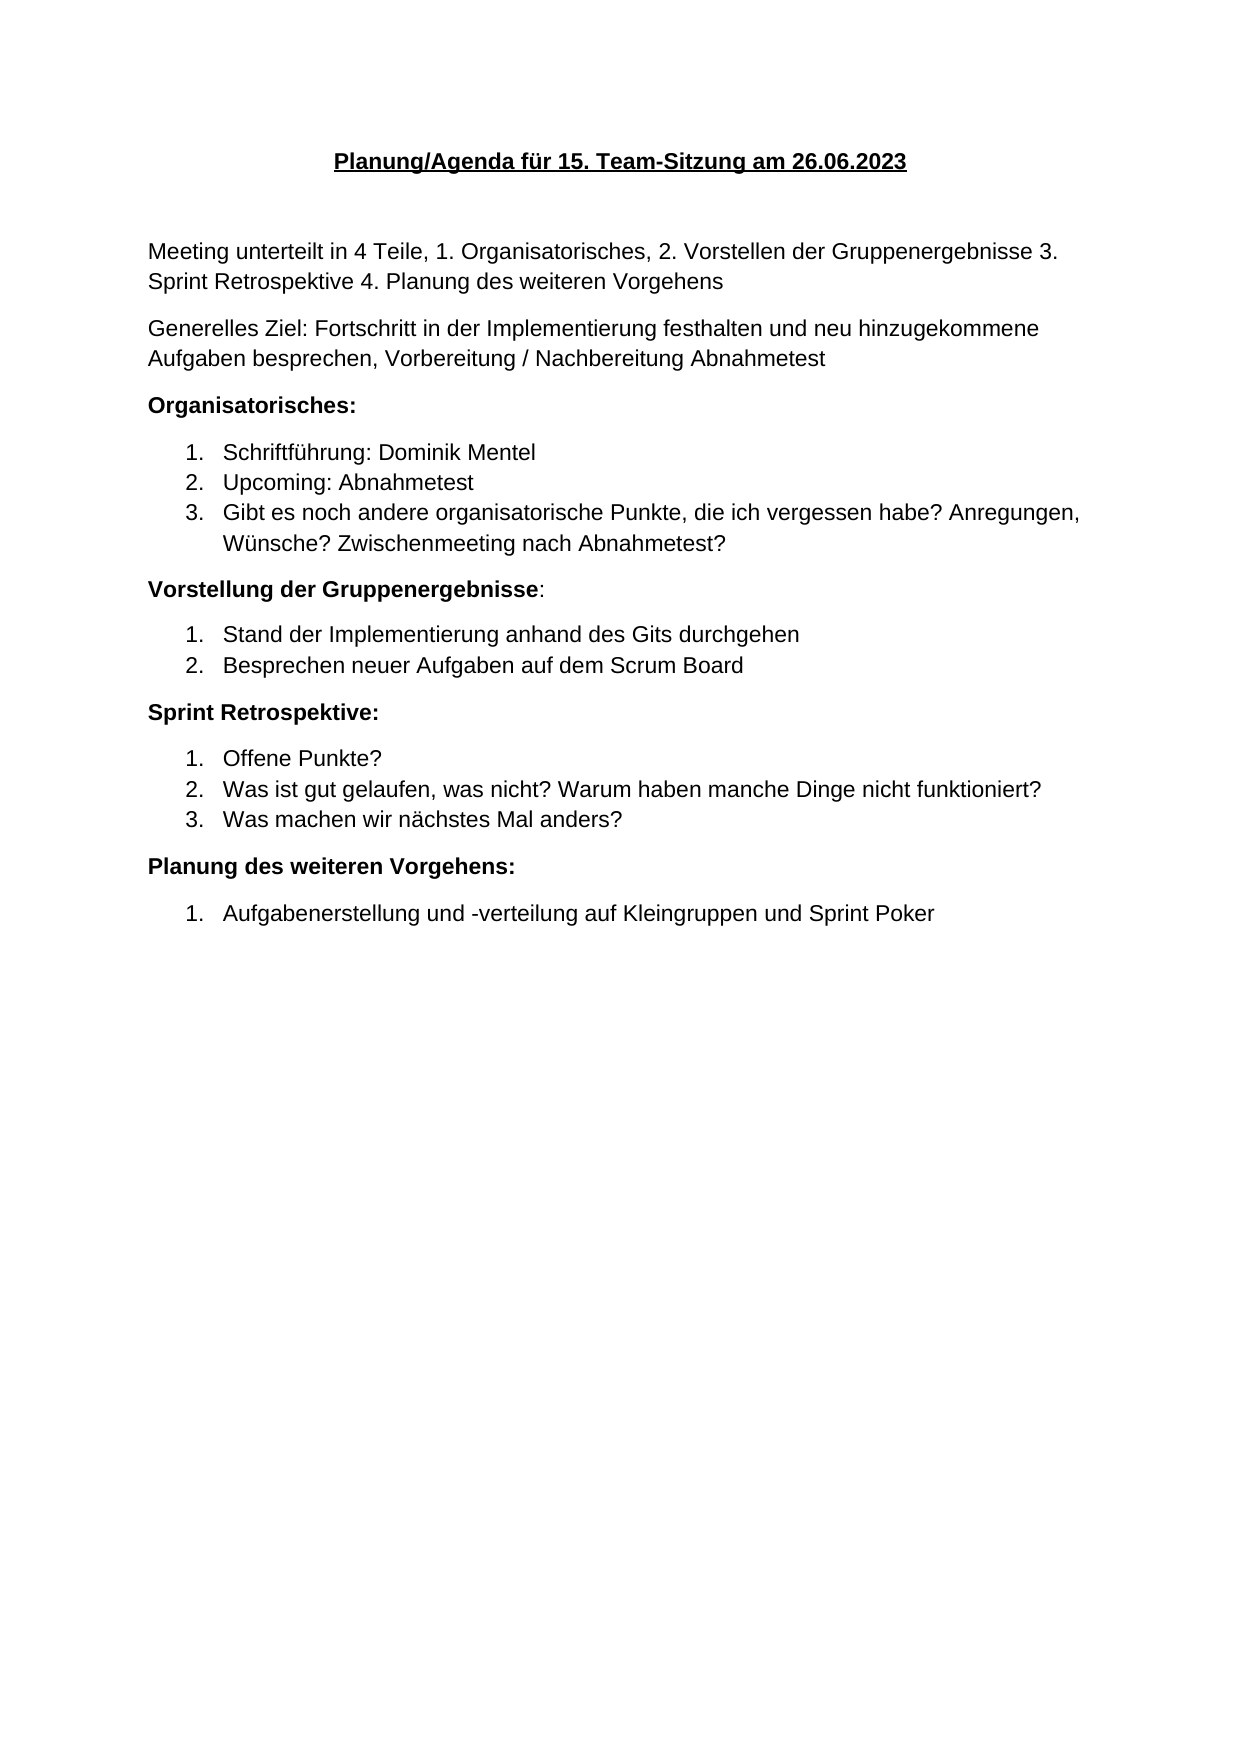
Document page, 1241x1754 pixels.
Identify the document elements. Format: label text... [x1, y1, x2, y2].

list Was ist gut gelaufen, was nicht? Warum haben manche Dinge nicht funktioniert? [185, 776, 1093, 802]
text Meeting unterteilt in 4 Teile, 1. Organisatorisches, 2. Vorstellen der Gruppenergebnisse 3. Sprint Retrospektive 4. Planung des weiteren Vorgehens [148, 238, 1093, 294]
list Aufgabenerstellung und -verteilung auf Kleingruppen und Sprint Poker [185, 899, 1093, 926]
text Vorstellung der Gruppenergebnisse: [148, 576, 1093, 603]
text Generelles Ziel: Fortschritt in der Implementierung festhalten und neu hinzugekommene Aufgaben besprechen, Vorbereitung / Nachbereitung Abnahmetest [148, 315, 1093, 371]
list Offene Punkte? [185, 745, 1093, 772]
text Sprint Retrospektive: [148, 698, 1093, 725]
list Was machen wir nächstes Mal anders? [185, 806, 1093, 832]
text Planung/Agenda für 15. Team-Sitzung am 26.06.2023 [148, 148, 1093, 174]
list Upcoming: Abnahmetest [185, 469, 1093, 495]
text Organisatorisches: [148, 392, 1093, 418]
list Gibt es noch andere organisatorische Punkte, die ich vergessen habe? Anregungen, Wünsche? Zwischenmeeting nach Abnahmetest? [185, 499, 1093, 556]
list Schriftführung: Dominik Mentel [185, 439, 1093, 465]
text Planung des weiteren Vorgehens: [148, 853, 1093, 879]
list Stand der Implementierung anhand des Gits durchgehen [185, 621, 1093, 648]
list Besprechen neuer Aufgaben auf dem Scrum Board [185, 652, 1093, 678]
